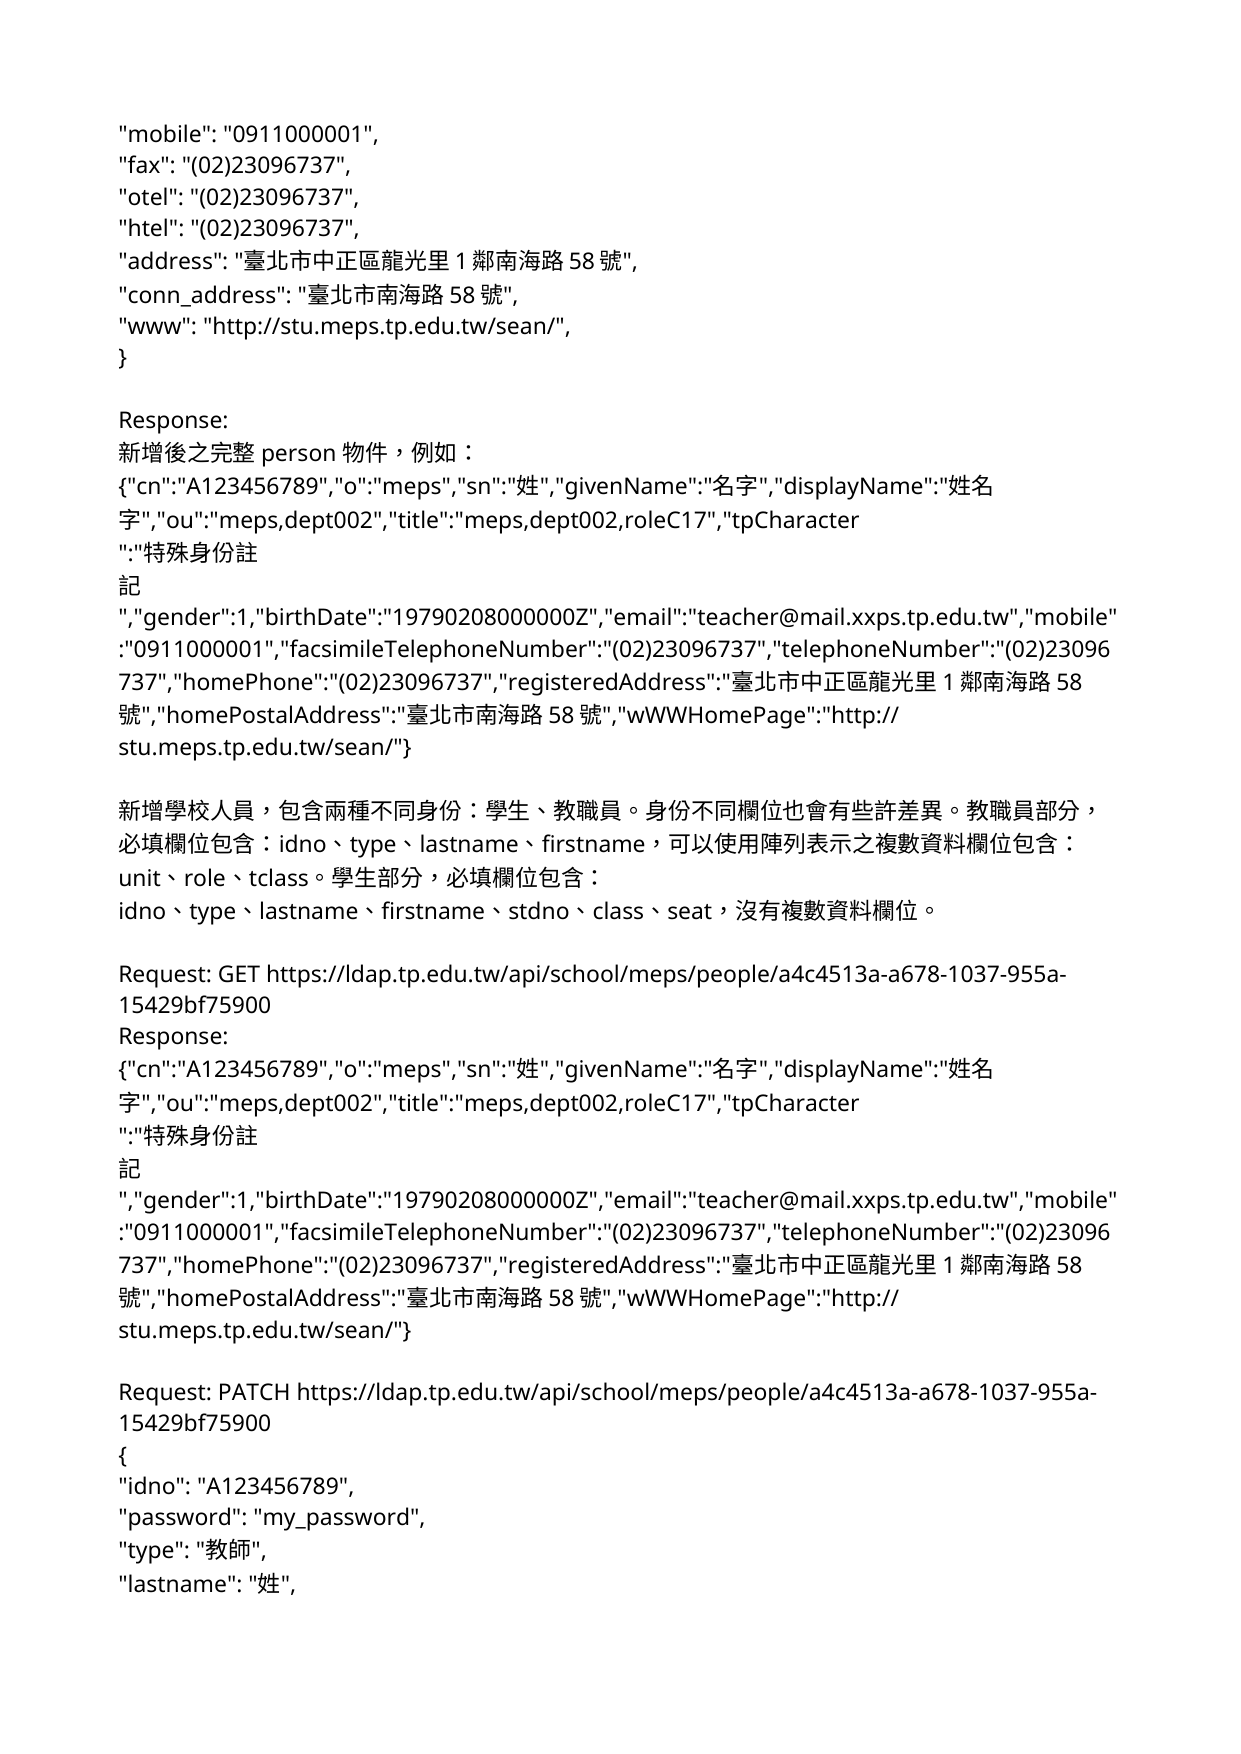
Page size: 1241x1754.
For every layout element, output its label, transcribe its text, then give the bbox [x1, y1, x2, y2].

text "conn_address": "臺北市南海路58號", [118, 276, 1122, 310]
text {"cn":"A123456789","o":"meps","sn":"姓","givenName":"名字","displayName":"姓名字","ou":"meps,dept002","title":"meps,dept002,roleC17","tpCharacter [118, 468, 1122, 535]
text {"cn":"A123456789","o":"meps","sn":"姓","givenName":"名字","displayName":"姓名字","ou":"meps,dept002","title":"meps,dept002,roleC17","tpCharacter [118, 1051, 1122, 1118]
text "idno": "A123456789", [118, 1470, 1122, 1501]
text "fax": "(02)23096737", [118, 149, 1122, 181]
text { [118, 1439, 1122, 1470]
text 新增學校人員，包含兩種不同身份：學生、教職員。身份不同欄位也會有些許差異。教職員部分，必填欄位包含：idno、type、lastname、firstname，可以使用陣列表示之複數資料欄位包含：unit、role、tclass。學生部分，必填欄位包含：idno、type、lastname、firstname、stdno、class、seat，沒有複數資料欄位。 [118, 793, 1122, 926]
text } [118, 341, 1122, 372]
text "mobile": "0911000001", [118, 118, 1122, 149]
text 新增後之完整 person 物件，例如： [118, 435, 1122, 468]
text "type": "教師", [118, 1532, 1122, 1566]
text "otel": "(02)23096737", [118, 181, 1122, 212]
text Response: [118, 1020, 1122, 1051]
text ":"特殊身份註記","gender":1,"birthDate":"19790208000000Z","email":"teacher@mail.xxps.tp.edu.tw","mobile":"0911000001","facsimileTelephoneNumber":"(02)23096737","telephoneNumber":"(02)23096737","homePhone":"(02)23096737","registeredAddress":"臺北市中正區龍光里1鄰南海路58號","homePostalAddress":"臺北市南海路58號","wWWHomePage":"http://stu.meps.tp.edu.tw/sean/"} [118, 1118, 1122, 1345]
text "www": "http://stu.meps.tp.edu.tw/sean/", [118, 310, 1122, 341]
text Response: [118, 403, 1122, 435]
text "address": "臺北市中正區龍光里1鄰南海路58號", [118, 243, 1122, 276]
text "lastname": "姓", [118, 1566, 1122, 1599]
text Request: GET https://ldap.tp.edu.tw/api/school/meps/people/a4c4513a-a678-1037-955a-15429bf75900 [118, 957, 1122, 1020]
text Request: PATCH https://ldap.tp.edu.tw/api/school/meps/people/a4c4513a-a678-1037-955a-15429bf75900 [118, 1376, 1122, 1439]
text ":"特殊身份註記","gender":1,"birthDate":"19790208000000Z","email":"teacher@mail.xxps.tp.edu.tw","mobile":"0911000001","facsimileTelephoneNumber":"(02)23096737","telephoneNumber":"(02)23096737","homePhone":"(02)23096737","registeredAddress":"臺北市中正區龍光里1鄰南海路58號","homePostalAddress":"臺北市南海路58號","wWWHomePage":"http://stu.meps.tp.edu.tw/sean/"} [118, 535, 1122, 762]
text "htel": "(02)23096737", [118, 212, 1122, 243]
text "password": "my_password", [118, 1501, 1122, 1532]
